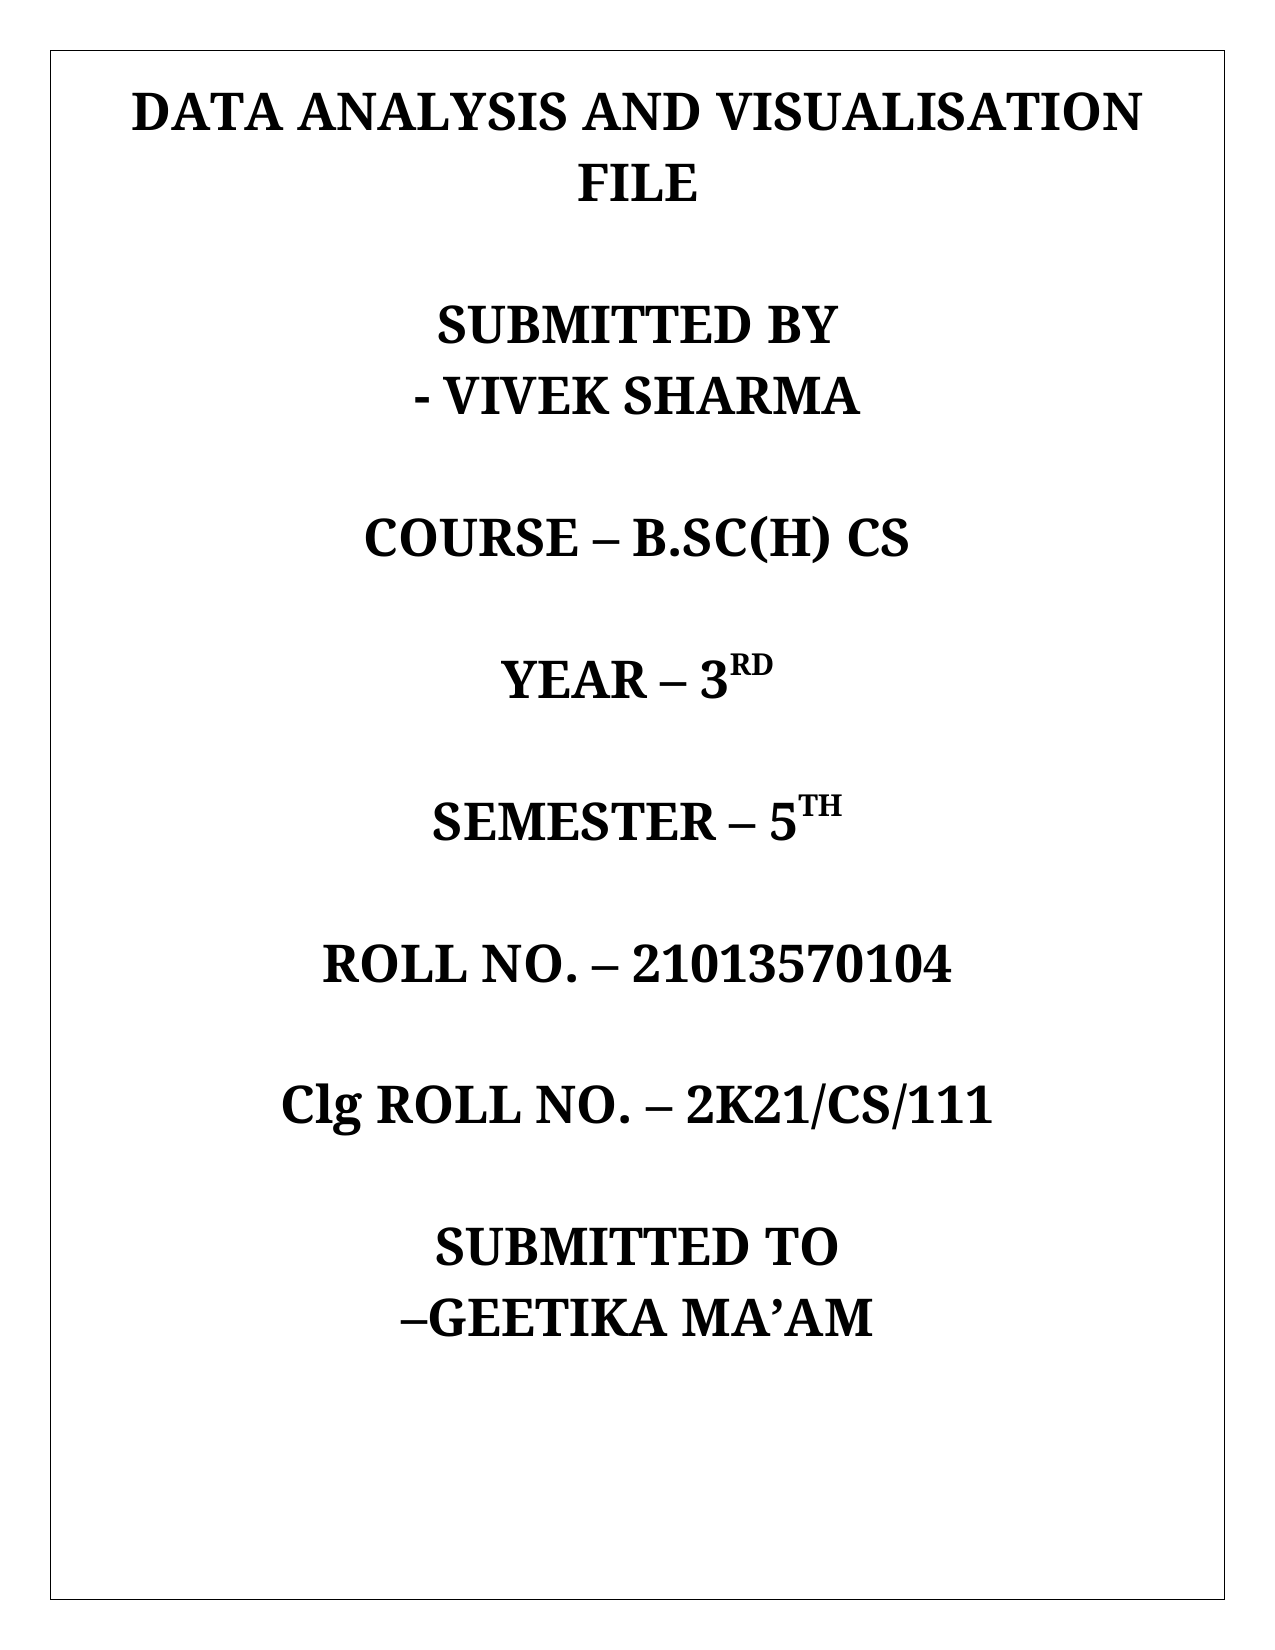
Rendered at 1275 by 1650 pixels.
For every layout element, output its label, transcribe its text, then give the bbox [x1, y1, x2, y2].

text COURSE – B.SC(H) CS [75, 501, 1200, 572]
text SUBMITTED TO [75, 1210, 1200, 1281]
text - VIVEK SHARMA [75, 359, 1200, 430]
text Clg ROLL NO. – 2K21/CS/111 [75, 1068, 1200, 1139]
text SEMESTER – 5TH [75, 784, 1200, 855]
text YEAR – 3RD [75, 642, 1200, 713]
text DATA ANALYSIS AND VISUALISATION FILE [75, 75, 1200, 217]
text SUBMITTED BY [75, 288, 1200, 359]
text ROLL NO. – 21013570104 [75, 926, 1200, 997]
text –GEETIKA MA’AM [75, 1281, 1200, 1352]
